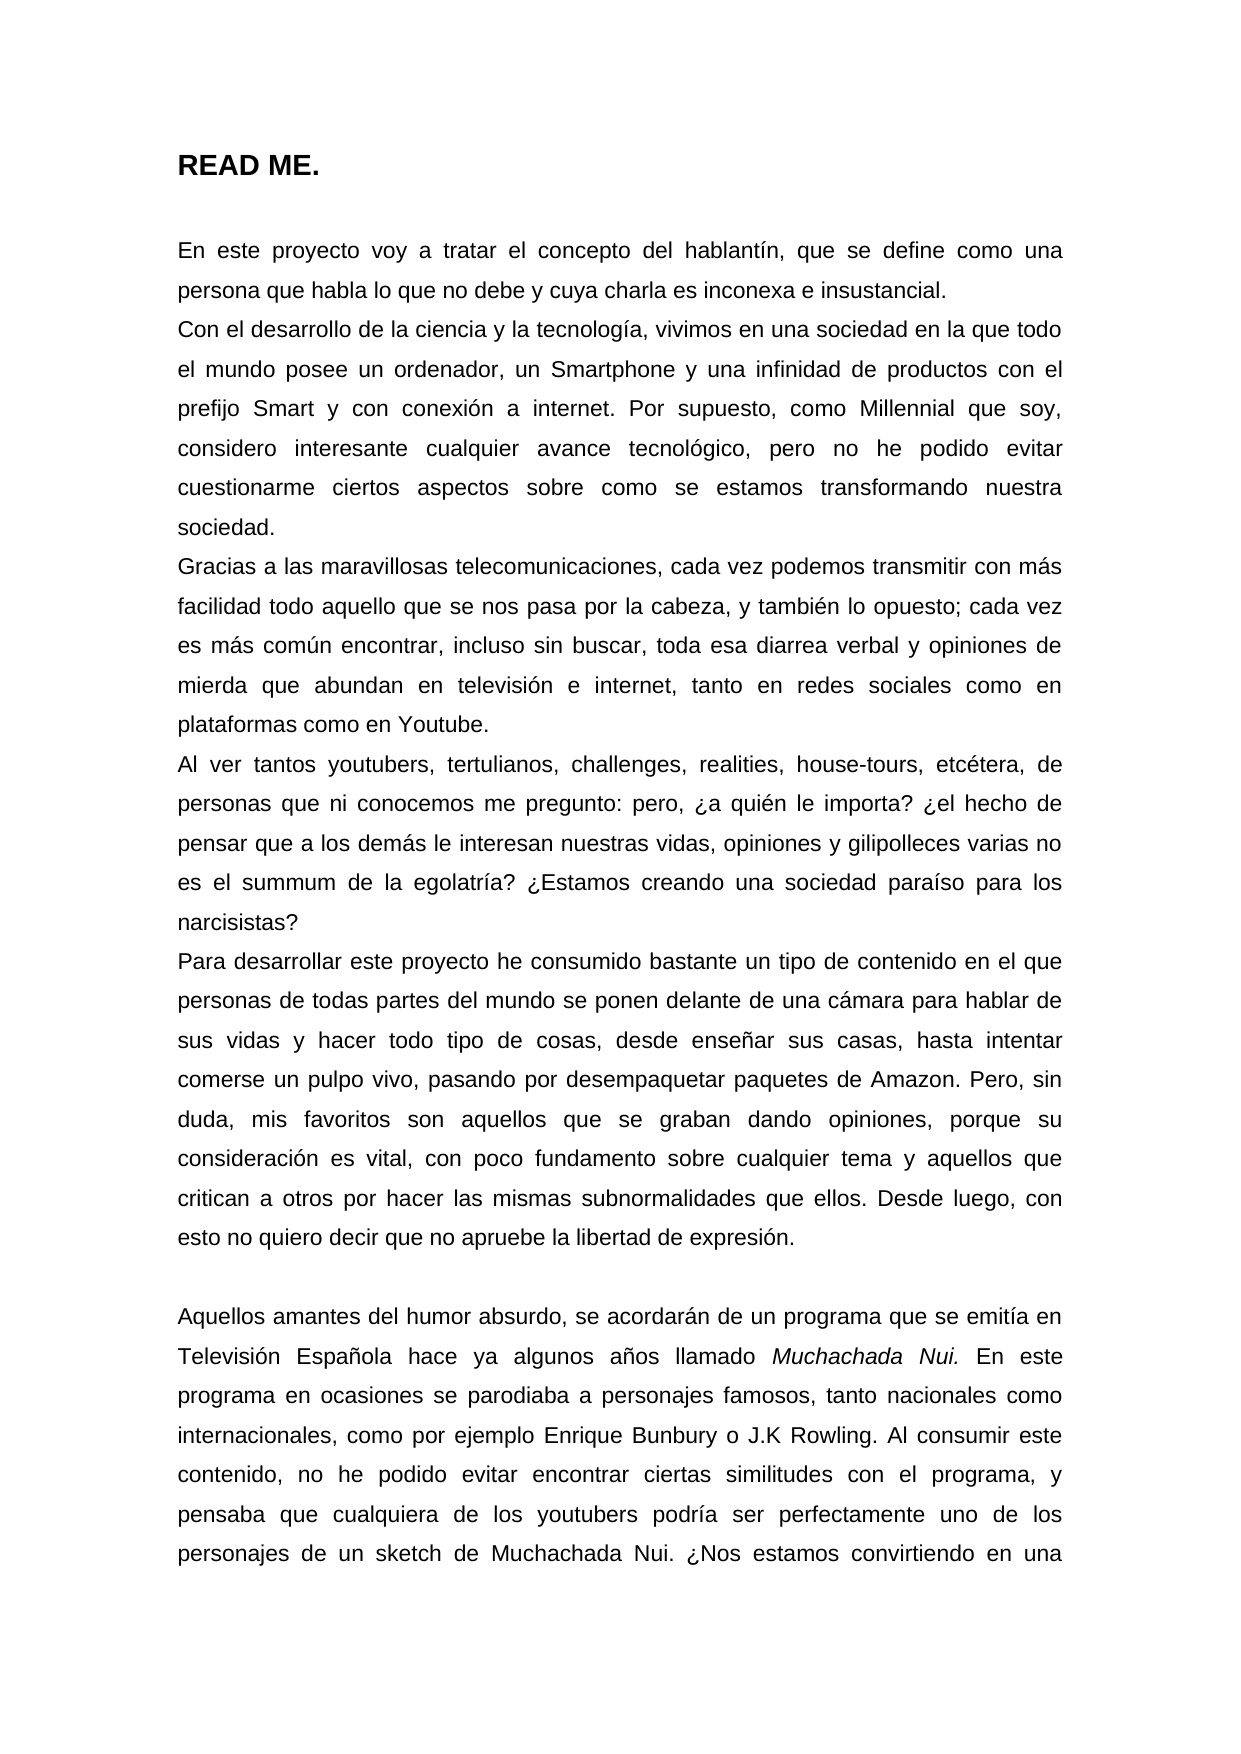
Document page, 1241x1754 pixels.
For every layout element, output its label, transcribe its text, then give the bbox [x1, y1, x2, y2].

text Gracias a las maravillosas telecomunicaciones, cada vez podemos transmitir con más facilidad todo aquello que se nos pasa por la cabeza, y también lo opuesto; cada vez es más común encontrar, incluso sin buscar, toda esa diarrea verbal y opiniones de mierda que abundan en televisión e internet, tanto en redes sociales como en plataformas como en Youtube. [177, 553, 1063, 737]
text READ ME. [177, 148, 1063, 181]
text En este proyecto voy a tratar el concepto del hablantín, que se define como una persona que habla lo que no debe y cuya charla es inconexa e insustancial. [177, 237, 1063, 303]
text Con el desarrollo de la ciencia y la tecnología, vivimos en una sociedad en la que todo el mundo posee un ordenador, un Smartphone y una infinidad de productos con el prefijo Smart y con conexión a internet. Por supuesto, como Millennial que soy, considero interesante cualquier avance tecnológico, pero no he podido evitar cuestionarme ciertos aspectos sobre como se estamos transformando nuestra sociedad. [177, 316, 1063, 540]
text Al ver tantos youtubers, tertulianos, challenges, realities, house-tours, etcétera, de personas que ni conocemos me pregunto: pero, ¿a quién le importa? ¿el hecho de pensar que a los demás le interesan nuestras vidas, opiniones y gilipolleces varias no es el summum de la egolatría? ¿Estamos creando una sociedad paraíso para los narcisistas? [177, 751, 1063, 935]
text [177, 1303, 1063, 1567]
text Para desarrollar este proyecto he consumido bastante un tipo de contenido en el que personas de todas partes del mundo se ponen delante de una cámara para hablar de sus vidas y hacer todo tipo de cosas, desde enseñar sus casas, hasta intentar comerse un pulpo vivo, pasando por desempaquetar paquetes de Amazon. Pero, sin duda, mis favoritos son aquellos que se graban dando opiniones, porque su consideración es vital, con poco fundamento sobre cualquier tema y aquellos que critican a otros por hacer las mismas subnormalidades que ellos. Desde luego, con esto no quiero decir que no apruebe la libertad de expresión. [177, 948, 1063, 1251]
